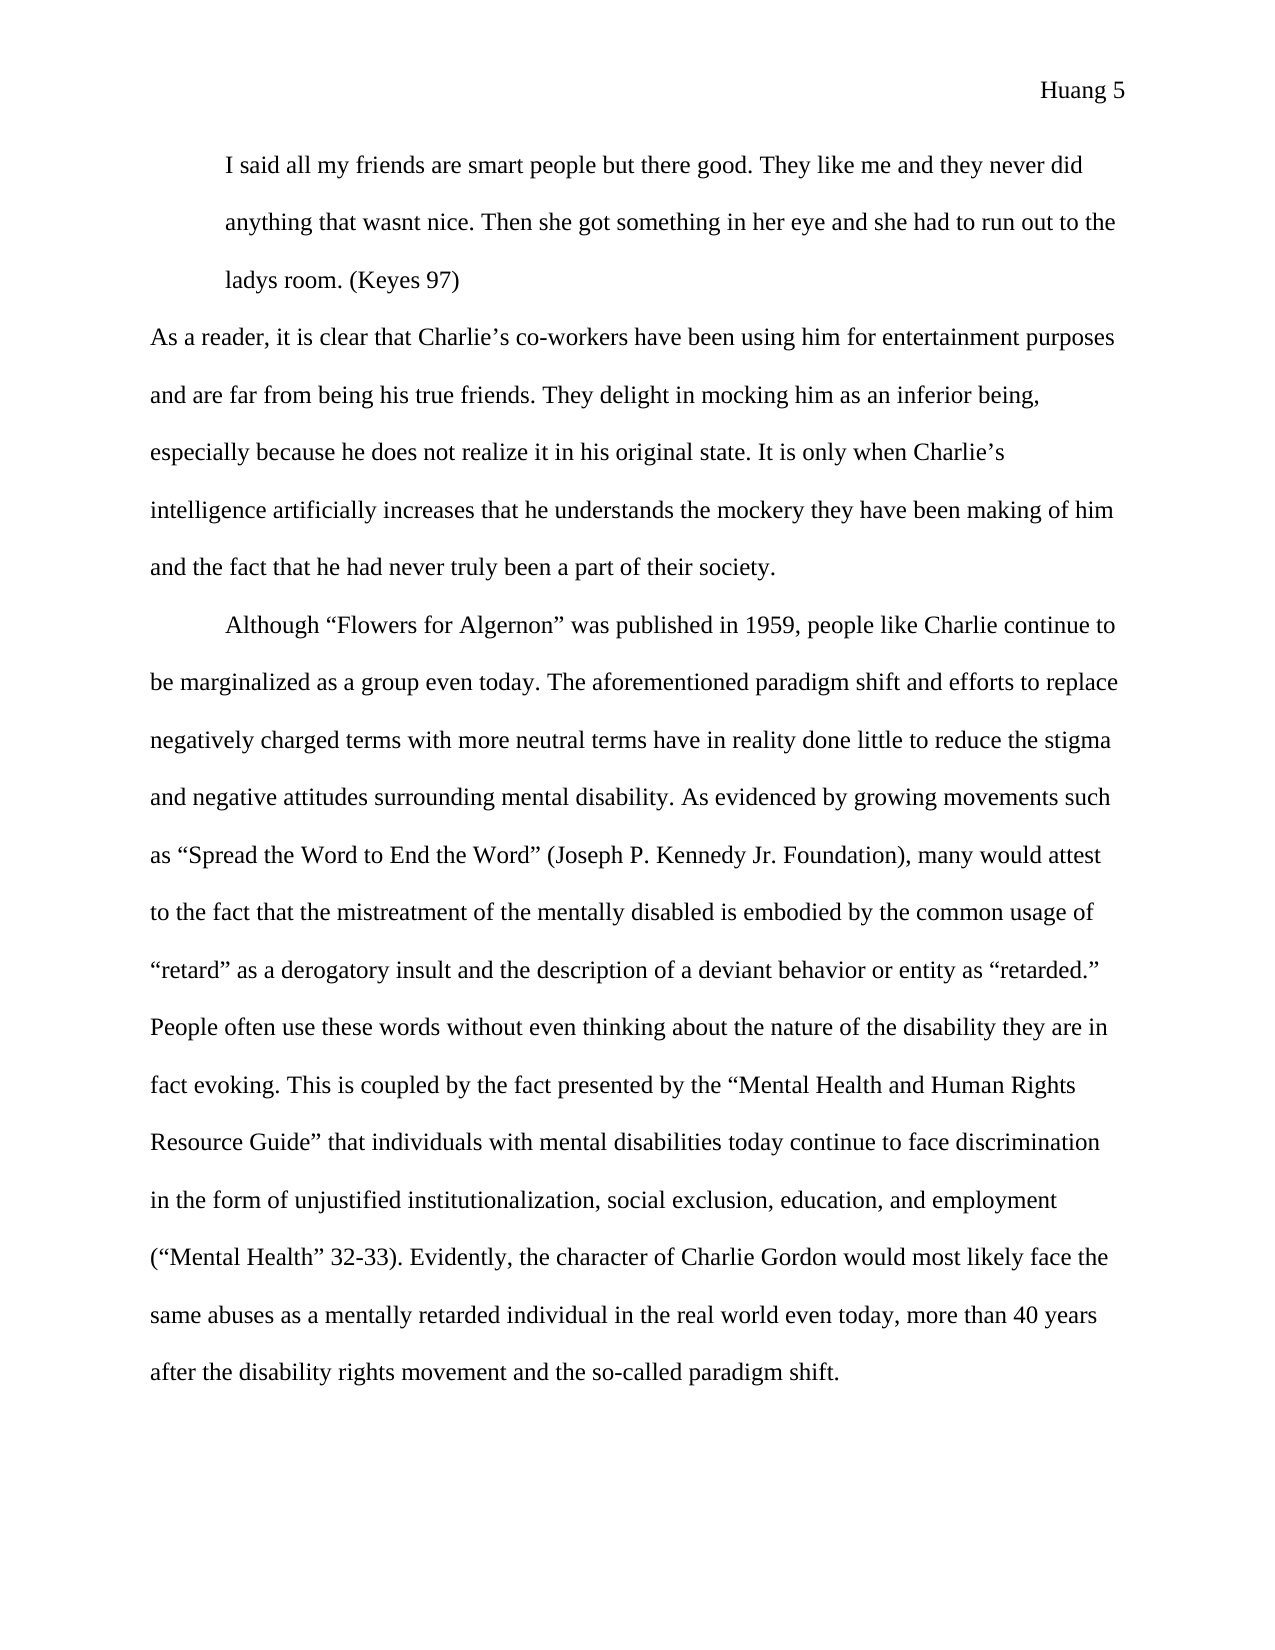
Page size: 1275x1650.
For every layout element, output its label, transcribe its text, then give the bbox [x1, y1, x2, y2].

text Although “Flowers for Algernon” was published in 1959, people like Charlie continue to be marginalized as a group even today. The aforementioned paradigm shift and efforts to replace negatively charged terms with more neutral terms have in reality done little to reduce the stigma and negative attitudes surrounding mental disability. As evidenced by growing movements such as “Spread the Word to End the Word” (Joseph P. Kennedy Jr. Foundation), many would attest to the fact that the mistreatment of the mentally disabled is embodied by the common usage of “retard” as a derogatory insult and the description of a deviant behavior or entity as “retarded.” People often use these words without even thinking about the nature of the disability they are in fact evoking. This is coupled by the fact presented by the “Mental Health and Human Rights Resource Guide” that individuals with mental disabilities today continue to face discrimination in the form of unjustified institutionalization, social exclusion, education, and employment (“Mental Health” 32-33). Evidently, the character of Charlie Gordon would most likely face the same abuses as a mentally retarded individual in the real world even today, more than 40 years after the disability rights movement and the so-called paradigm shift. [150, 610, 1125, 1386]
text As a reader, it is clear that Charlie’s co-workers have been using him for entertainment purposes and are far from being his true friends. They delight in mocking him as an inferior being, especially because he does not realize it in his original state. It is only when Charlie’s intelligence artificially increases that he understands the mockery they have been making of him and the fact that he had never truly been a part of their society. [150, 322, 1125, 581]
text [225, 150, 1125, 294]
